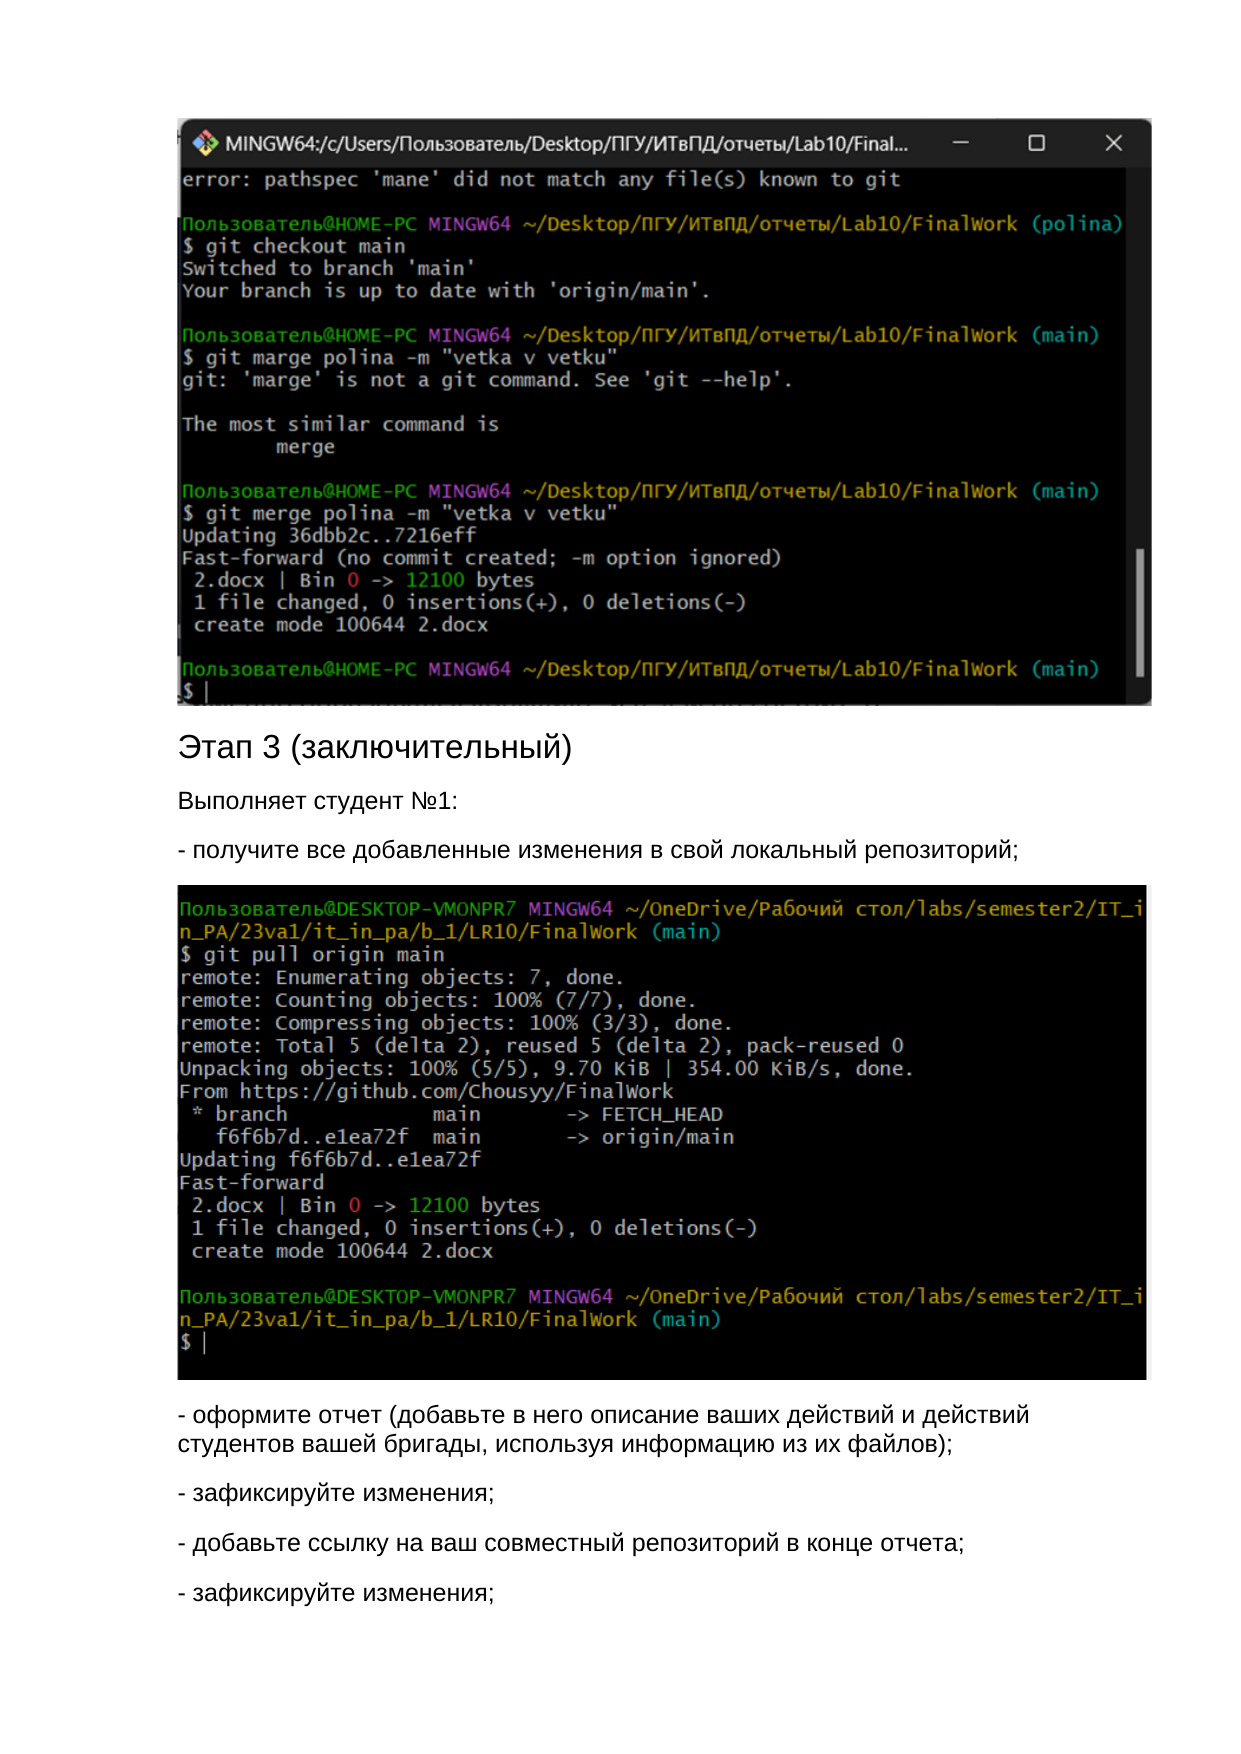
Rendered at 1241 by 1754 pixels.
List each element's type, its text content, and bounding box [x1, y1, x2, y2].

text - добавьте ссылку на ваш совместный репозиторий в конце отчета; [177, 1528, 1152, 1557]
text - оформите отчет (добавьте в него описание ваших действий и действий студентов вашей бригады, используя информацию из их файлов); [177, 1400, 1152, 1458]
picture [177, 885, 1152, 1380]
text - зафиксируйте изменения; [177, 1478, 1152, 1507]
text Этап 3 (заключительный) [177, 727, 1152, 765]
picture [177, 118, 1152, 706]
text - зафиксируйте изменения; [177, 1578, 1152, 1606]
text - получите все добавленные изменения в свой локальный репозиторий; [177, 836, 1152, 864]
text Выполняет студент №1: [177, 786, 1152, 815]
